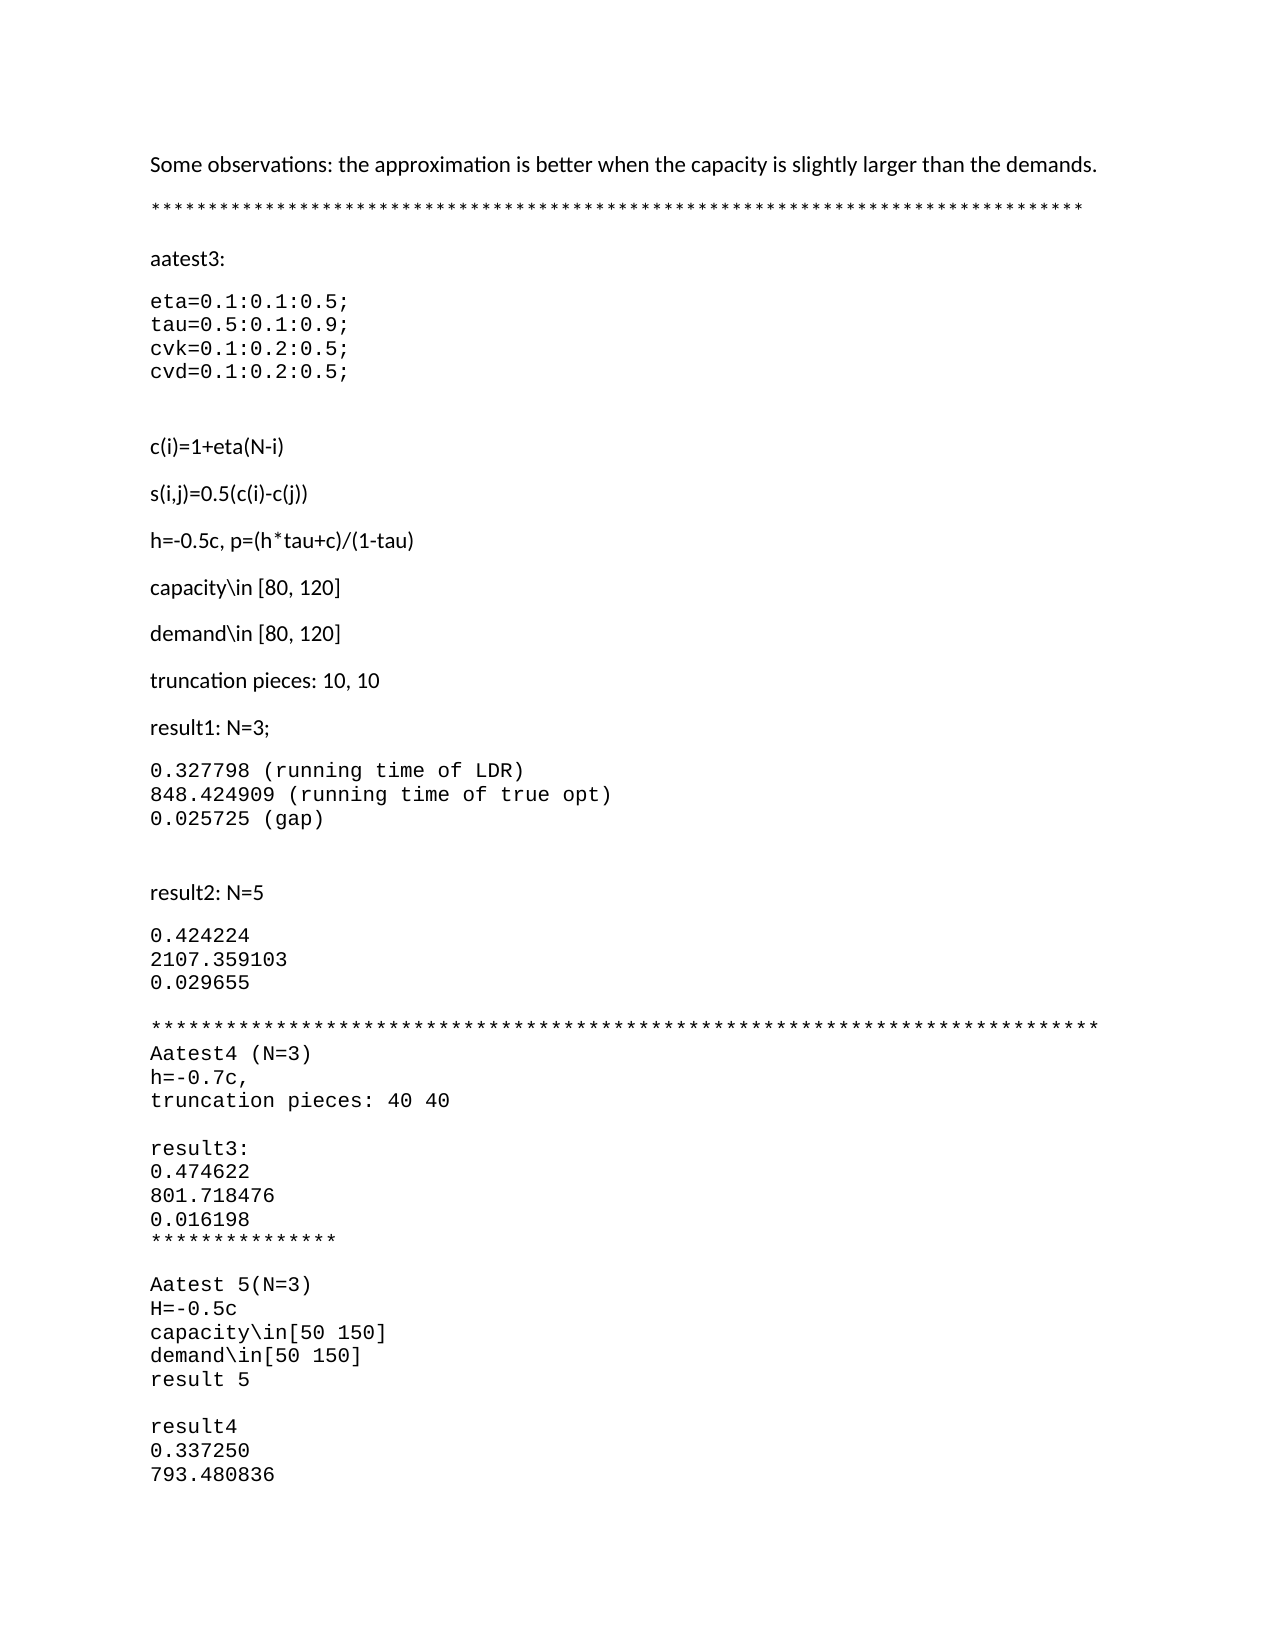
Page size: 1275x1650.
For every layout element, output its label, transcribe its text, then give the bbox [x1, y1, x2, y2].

text Aatest 5(N=3) [150, 1274, 1125, 1298]
text aatest3: [150, 244, 1125, 272]
text result4 [150, 1416, 1125, 1440]
text truncation pieces: 40 40 [150, 1090, 1125, 1114]
text ********************************************************************************** [150, 197, 1125, 225]
text eta=0.1:0.1:0.5; [150, 291, 1125, 314]
text Some observations: the approximation is better when the capacity is slightly larger than the demands. [150, 150, 1125, 178]
text result2: N=5 [150, 878, 1125, 906]
text tau=0.5:0.1:0.9; [150, 314, 1125, 338]
text 0.424224 [150, 925, 1125, 948]
text result3: [150, 1138, 1125, 1161]
text 793.480836 [150, 1464, 1125, 1487]
text 0.016198 [150, 1209, 1125, 1232]
text **************************************************************************** [150, 1019, 1125, 1043]
text Aatest4 (N=3) [150, 1043, 1125, 1067]
text 0.025725 (gap) [150, 807, 1125, 831]
text capacity\in[50 150] [150, 1322, 1125, 1345]
text truncation pieces: 10, 10 [150, 666, 1125, 694]
text 0.327798 (running time of LDR) [150, 760, 1125, 784]
text 801.718476 [150, 1185, 1125, 1209]
text 0.337250 [150, 1440, 1125, 1464]
text result 5 [150, 1369, 1125, 1393]
text demand\in [80, 120] [150, 619, 1125, 648]
text result1: N=3; [150, 713, 1125, 741]
text 848.424909 (running time of true opt) [150, 784, 1125, 807]
text cvd=0.1:0.2:0.5; [150, 362, 1125, 385]
text *************** [150, 1232, 1125, 1256]
text H=-0.5c [150, 1298, 1125, 1322]
text cvk=0.1:0.2:0.5; [150, 338, 1125, 362]
text s(i,j)=0.5(c(i)-c(j)) [150, 479, 1125, 507]
text 0.029655 [150, 972, 1125, 996]
text h=-0.7c, [150, 1067, 1125, 1090]
text c(i)=1+eta(N-i) [150, 432, 1125, 460]
text 0.474622 [150, 1161, 1125, 1185]
text h=-0.5c, p=(h*tau+c)/(1-tau) [150, 526, 1125, 554]
text 2107.359103 [150, 948, 1125, 972]
text capacity\in [80, 120] [150, 573, 1125, 601]
text demand\in[50 150] [150, 1345, 1125, 1369]
